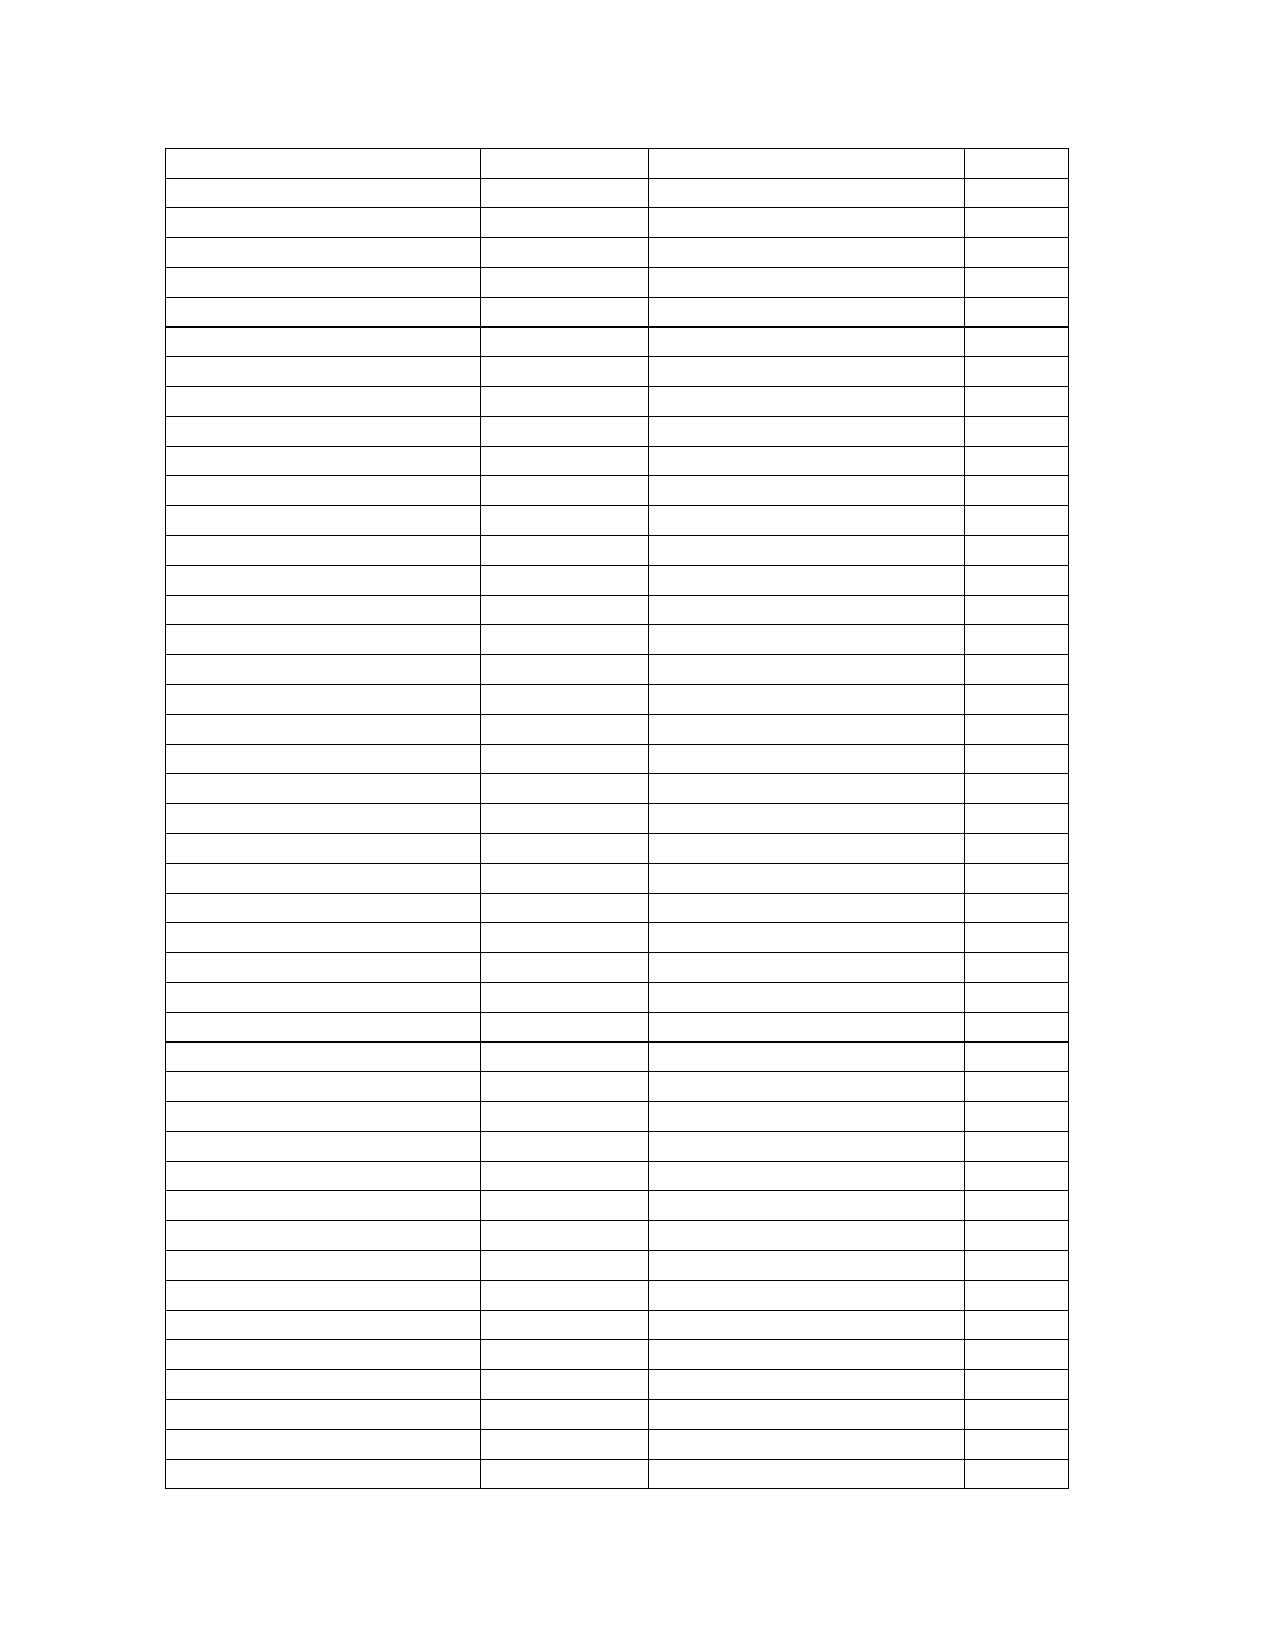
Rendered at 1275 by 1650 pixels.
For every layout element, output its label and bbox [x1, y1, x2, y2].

table_cell [481, 447, 648, 475]
table_cell [965, 357, 1068, 386]
table_cell [649, 208, 964, 237]
table_cell [166, 1460, 480, 1488]
table_cell [166, 953, 480, 982]
table_cell [481, 298, 648, 326]
table_cell [481, 328, 648, 356]
table_cell [481, 834, 648, 863]
table_cell [965, 476, 1068, 505]
table_cell [965, 864, 1068, 892]
table_cell [649, 834, 964, 863]
table_cell [649, 894, 964, 922]
table_cell [481, 1400, 648, 1429]
table_cell [166, 506, 480, 535]
table_cell [166, 804, 480, 833]
table_cell [649, 953, 964, 982]
table_cell [965, 506, 1068, 535]
table_cell [649, 506, 964, 535]
table_cell [965, 149, 1068, 177]
table_cell [481, 953, 648, 982]
table_cell [166, 328, 480, 356]
table_cell [649, 149, 964, 177]
table_cell [166, 1251, 480, 1280]
table_cell [166, 864, 480, 892]
table_cell [649, 685, 964, 714]
table_cell [965, 953, 1068, 982]
table_cell [481, 208, 648, 237]
table_cell [649, 1132, 964, 1161]
table_cell [965, 804, 1068, 833]
table_cell [649, 1400, 964, 1429]
table_cell [481, 655, 648, 684]
table_cell [649, 1430, 964, 1458]
table_cell [481, 1370, 648, 1399]
table_cell [166, 149, 480, 177]
table_cell [965, 1311, 1068, 1339]
table_cell [166, 1221, 480, 1250]
table_cell [965, 1370, 1068, 1399]
table_cell [166, 208, 480, 237]
table_cell [965, 328, 1068, 356]
table_cell [481, 1281, 648, 1309]
table_cell [965, 1430, 1068, 1458]
table_cell [965, 894, 1068, 922]
table_cell [649, 596, 964, 624]
table_cell [965, 625, 1068, 654]
table_cell [481, 238, 648, 267]
table_cell [481, 1013, 648, 1041]
table_cell [481, 923, 648, 952]
table_cell [481, 1460, 648, 1488]
table_cell [649, 1102, 964, 1131]
table_cell [166, 1191, 480, 1220]
table_cell [965, 1400, 1068, 1429]
table_cell [649, 1191, 964, 1220]
table_cell [166, 655, 480, 684]
table_cell [649, 1013, 964, 1041]
table_cell [481, 417, 648, 446]
table_cell [965, 834, 1068, 863]
table_cell [649, 179, 964, 207]
table_cell [166, 179, 480, 207]
table_cell [481, 506, 648, 535]
table_cell [649, 923, 964, 952]
table_cell [481, 685, 648, 714]
table_cell [649, 983, 964, 1012]
table_cell [965, 1043, 1068, 1071]
table_cell [649, 1251, 964, 1280]
table_cell [166, 387, 480, 416]
table_cell [965, 1132, 1068, 1161]
table_cell [166, 536, 480, 565]
table_cell [965, 1281, 1068, 1309]
table_cell [166, 476, 480, 505]
table_cell [166, 894, 480, 922]
table_cell [649, 804, 964, 833]
table_cell [649, 864, 964, 892]
table_cell [481, 149, 648, 177]
table_cell [649, 238, 964, 267]
table_cell [166, 1043, 480, 1071]
table_cell [166, 774, 480, 803]
table_cell [965, 1162, 1068, 1190]
table_cell [649, 268, 964, 297]
table_cell [166, 745, 480, 773]
table_cell [481, 566, 648, 594]
table_cell [481, 1340, 648, 1369]
table_cell [965, 1460, 1068, 1488]
table_cell [481, 715, 648, 743]
table_cell [481, 1311, 648, 1339]
table_cell [649, 774, 964, 803]
table_cell [481, 625, 648, 654]
table_cell [965, 596, 1068, 624]
table_cell [649, 357, 964, 386]
table_cell [481, 179, 648, 207]
table_cell [649, 655, 964, 684]
table_cell [965, 983, 1068, 1012]
table_cell [481, 596, 648, 624]
table_cell [649, 476, 964, 505]
table_cell [649, 298, 964, 326]
table_cell [166, 1162, 480, 1190]
table_cell [965, 417, 1068, 446]
table_cell [965, 1013, 1068, 1041]
table_cell [649, 1311, 964, 1339]
table_cell [481, 476, 648, 505]
table_cell [965, 268, 1068, 297]
table_cell [649, 1460, 964, 1488]
table_cell [481, 387, 648, 416]
table_cell [649, 745, 964, 773]
table_cell [965, 208, 1068, 237]
table_cell [481, 1132, 648, 1161]
table_cell [649, 1221, 964, 1250]
table_cell [965, 655, 1068, 684]
table_cell [166, 1102, 480, 1131]
table_cell [166, 1281, 480, 1309]
table_cell [649, 566, 964, 594]
table_cell [481, 774, 648, 803]
table_cell [481, 1102, 648, 1131]
table_cell [965, 1191, 1068, 1220]
table_cell [481, 536, 648, 565]
table_cell [166, 417, 480, 446]
table_cell [166, 1072, 480, 1101]
table_cell [965, 1221, 1068, 1250]
table_cell [481, 1251, 648, 1280]
table_cell [965, 387, 1068, 416]
table_cell [481, 894, 648, 922]
table_cell [166, 625, 480, 654]
table_cell [481, 1162, 648, 1190]
table_cell [166, 447, 480, 475]
table_cell [481, 268, 648, 297]
table_cell [965, 1072, 1068, 1101]
table_cell [649, 1162, 964, 1190]
table_cell [965, 1102, 1068, 1131]
table_cell [965, 745, 1068, 773]
table_cell [166, 983, 480, 1012]
table_cell [166, 298, 480, 326]
table_cell [166, 1430, 480, 1458]
table_cell [166, 1132, 480, 1161]
table_cell [649, 447, 964, 475]
table_cell [965, 179, 1068, 207]
table_cell [166, 268, 480, 297]
table_cell [166, 1311, 480, 1339]
table_cell [649, 625, 964, 654]
table_cell [649, 1072, 964, 1101]
table_cell [965, 447, 1068, 475]
table_cell [649, 1340, 964, 1369]
table_cell [166, 596, 480, 624]
table_cell [965, 238, 1068, 267]
table_cell [166, 834, 480, 863]
table_cell [166, 685, 480, 714]
table_cell [965, 536, 1068, 565]
table_cell [166, 357, 480, 386]
table_cell [166, 923, 480, 952]
table_cell [481, 804, 648, 833]
table_cell [166, 1340, 480, 1369]
table_cell [481, 983, 648, 1012]
table_cell [649, 1043, 964, 1071]
table_cell [649, 417, 964, 446]
table_cell [481, 1043, 648, 1071]
table_cell [481, 864, 648, 892]
table_cell [965, 1340, 1068, 1369]
table_cell [481, 1072, 648, 1101]
table_cell [965, 566, 1068, 594]
table_cell [965, 715, 1068, 743]
table_cell [965, 923, 1068, 952]
table_cell [965, 298, 1068, 326]
table_cell [965, 1251, 1068, 1280]
table_cell [649, 387, 964, 416]
table_cell [649, 1370, 964, 1399]
table_cell [166, 1013, 480, 1041]
table_cell [481, 745, 648, 773]
table_cell [166, 238, 480, 267]
table_cell [166, 566, 480, 594]
table_cell [481, 357, 648, 386]
table_cell [166, 1400, 480, 1429]
table_cell [481, 1191, 648, 1220]
table_cell [649, 715, 964, 743]
table_cell [965, 685, 1068, 714]
table_cell [481, 1221, 648, 1250]
table_cell [649, 328, 964, 356]
table_cell [649, 1281, 964, 1309]
table_cell [166, 715, 480, 743]
table_cell [481, 1430, 648, 1458]
table_cell [166, 1370, 480, 1399]
table_cell [965, 774, 1068, 803]
table_cell [649, 536, 964, 565]
